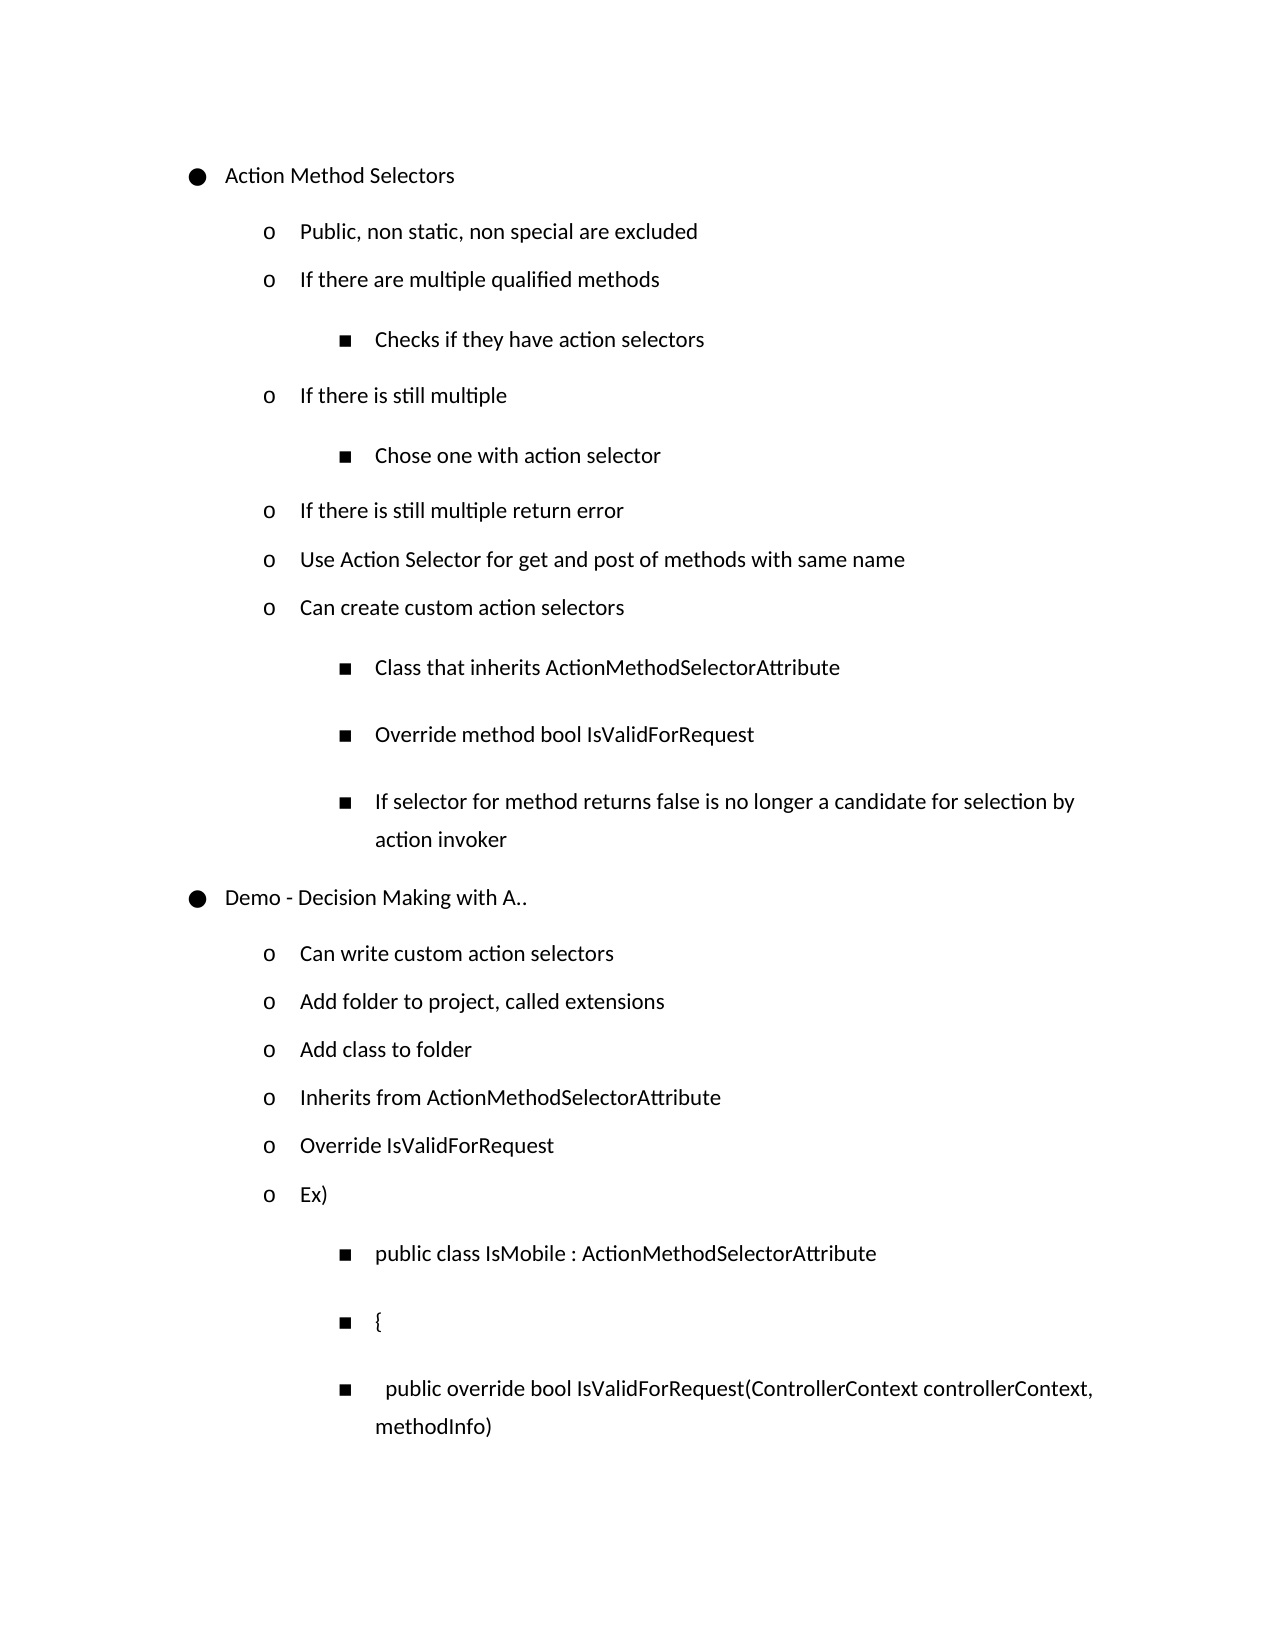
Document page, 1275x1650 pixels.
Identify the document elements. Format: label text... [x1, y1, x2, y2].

list Add class to folder [262, 1035, 1125, 1064]
list Checks if they have action selectors [337, 314, 1125, 361]
list Use Action Selector for get and post of methods with same name [262, 545, 1125, 574]
list public override bool IsValidForRequest(ControllerContext controllerContext, methodInfo) [337, 1363, 1125, 1440]
list If there are multiple qualified methods [262, 266, 1125, 295]
list Inherits from ActionMethodSelectorAttribute [262, 1083, 1125, 1113]
list Public, non static, non special are excluded [262, 217, 1125, 247]
list public class IsMobile : ActionMethodSelectorAttribute [337, 1228, 1125, 1275]
list Ex) [262, 1180, 1125, 1209]
list { [337, 1295, 1125, 1342]
list Can create custom action selectors [262, 593, 1125, 622]
list Chose one with action selector [337, 429, 1125, 476]
list If selector for method returns false is no longer a candidate for selection by action invoker [337, 776, 1125, 853]
list If there is still multiple [262, 381, 1125, 410]
list Override IsValidForRequest [262, 1132, 1125, 1161]
list Add folder to project, called extensions [262, 987, 1125, 1016]
list Can write custom action selectors [262, 939, 1125, 968]
list Demo - Decision Making with A.. [187, 872, 1125, 919]
list Override method bool IsValidForRequest [337, 708, 1125, 755]
list If there is still multiple return error [262, 497, 1125, 526]
list Class that inherits ActionMethodSelectorAttribute [337, 641, 1125, 688]
list Action Method Selectors [187, 150, 1125, 197]
